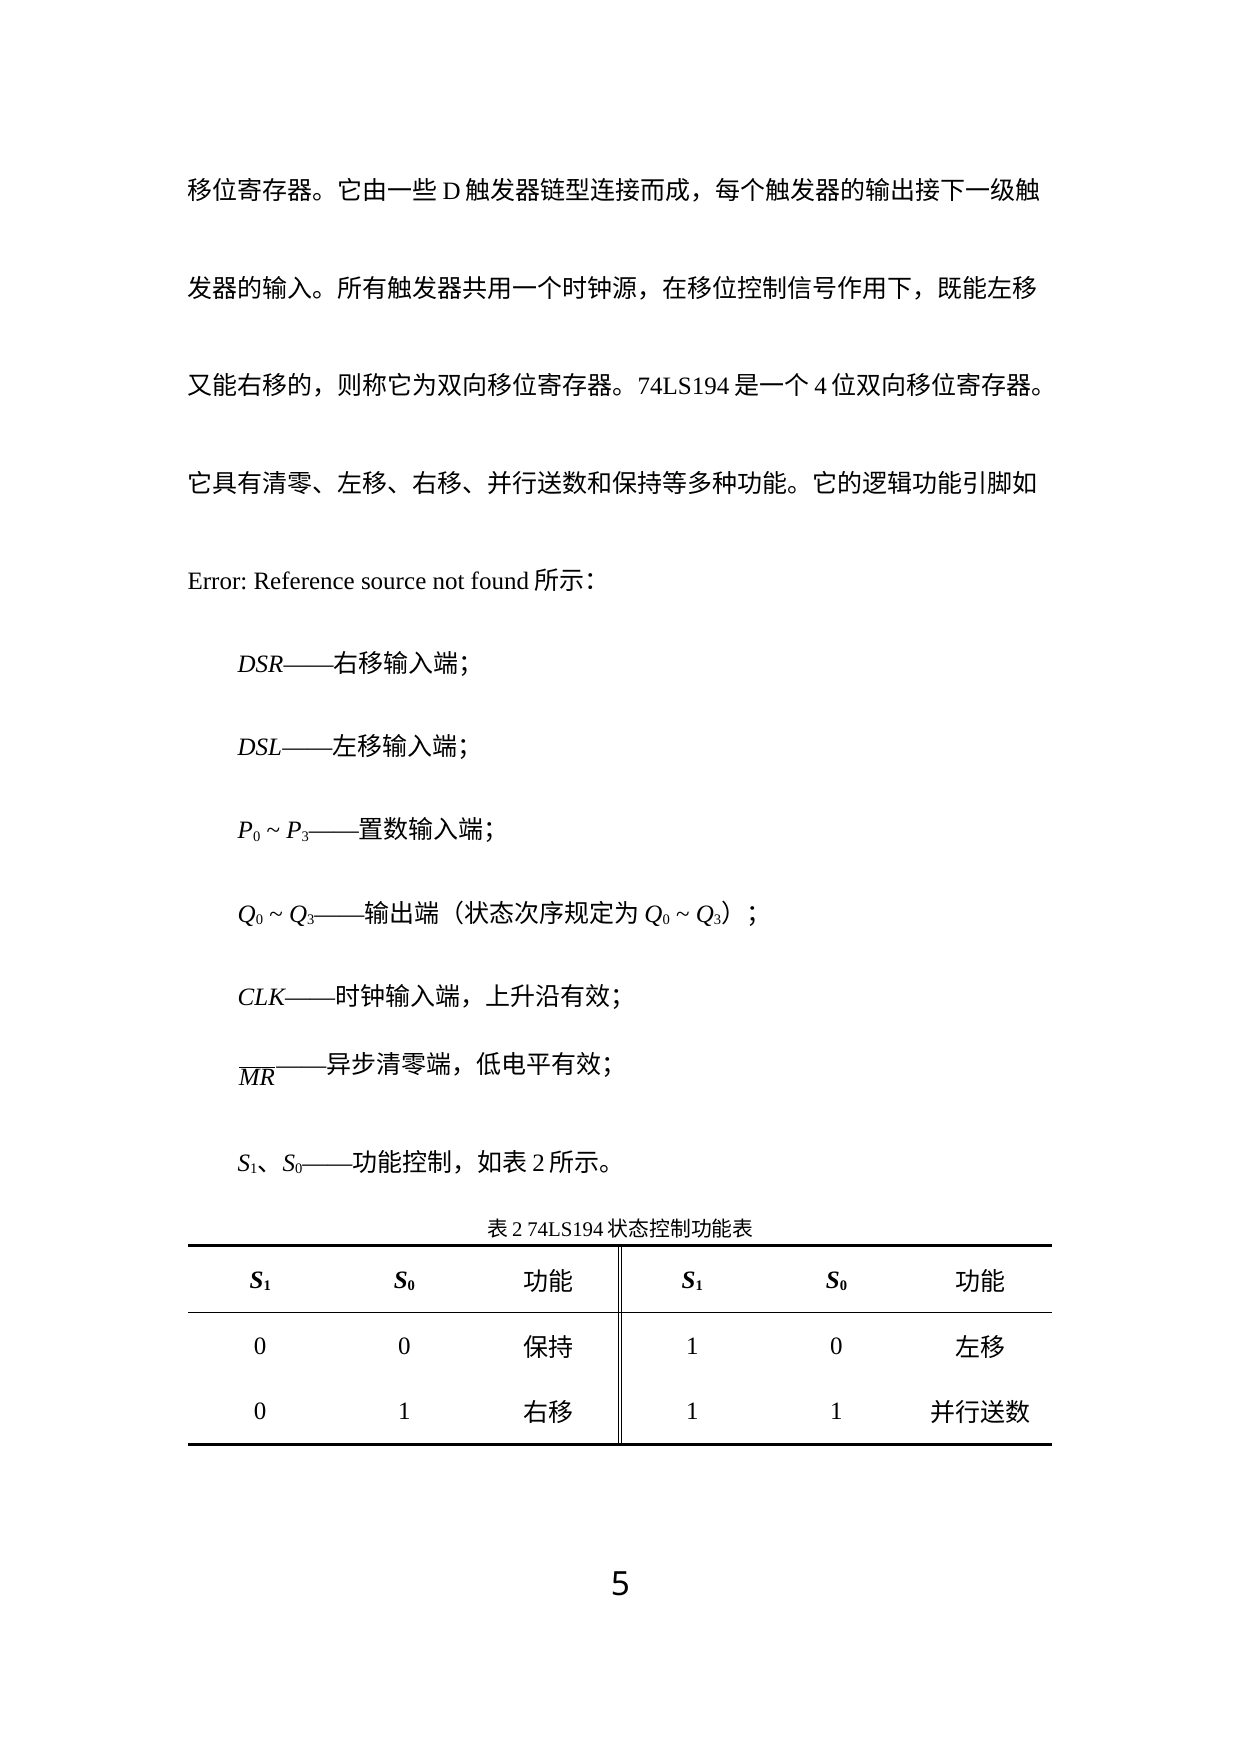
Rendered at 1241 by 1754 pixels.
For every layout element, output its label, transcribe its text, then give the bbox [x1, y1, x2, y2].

text P0 ~ P3——置数输入端； [187, 796, 1053, 861]
table_cell 0 [332, 1313, 476, 1378]
table_cell 1 [622, 1313, 764, 1378]
text CLK——时钟输入端，上升沿有效； [187, 962, 1053, 1027]
table_header S1 [622, 1247, 764, 1312]
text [187, 156, 1053, 611]
table_cell 1 [622, 1378, 764, 1443]
table_header S0 [332, 1247, 476, 1312]
table_cell 1 [764, 1378, 908, 1443]
table_cell 左移 [908, 1313, 1052, 1378]
table_cell 0 [764, 1313, 908, 1378]
table_cell 保持 [476, 1313, 618, 1378]
table_cell 0 [188, 1378, 332, 1443]
text ——异步清零端，低电平有效； [187, 1045, 1053, 1110]
table_header S1 [188, 1247, 332, 1312]
table_header 功能 [908, 1247, 1052, 1312]
text Q0 ~ Q3——输出端（状态次序规定为Q0 ~ Q3）； [187, 879, 1053, 944]
table_header S0 [764, 1247, 908, 1312]
table_header 功能 [476, 1247, 618, 1312]
table_cell 0 [188, 1313, 332, 1378]
text 表2 74LS194状态控制功能表 [187, 1211, 1053, 1244]
table_cell 并行送数 [908, 1378, 1052, 1443]
table_cell 1 [332, 1378, 476, 1443]
text S1、S0——功能控制，如表2所示。 [187, 1128, 1053, 1193]
table_cell 右移 [476, 1378, 618, 1443]
text DSL——左移输入端； [187, 712, 1053, 777]
text DSR——右移输入端； [187, 629, 1053, 694]
